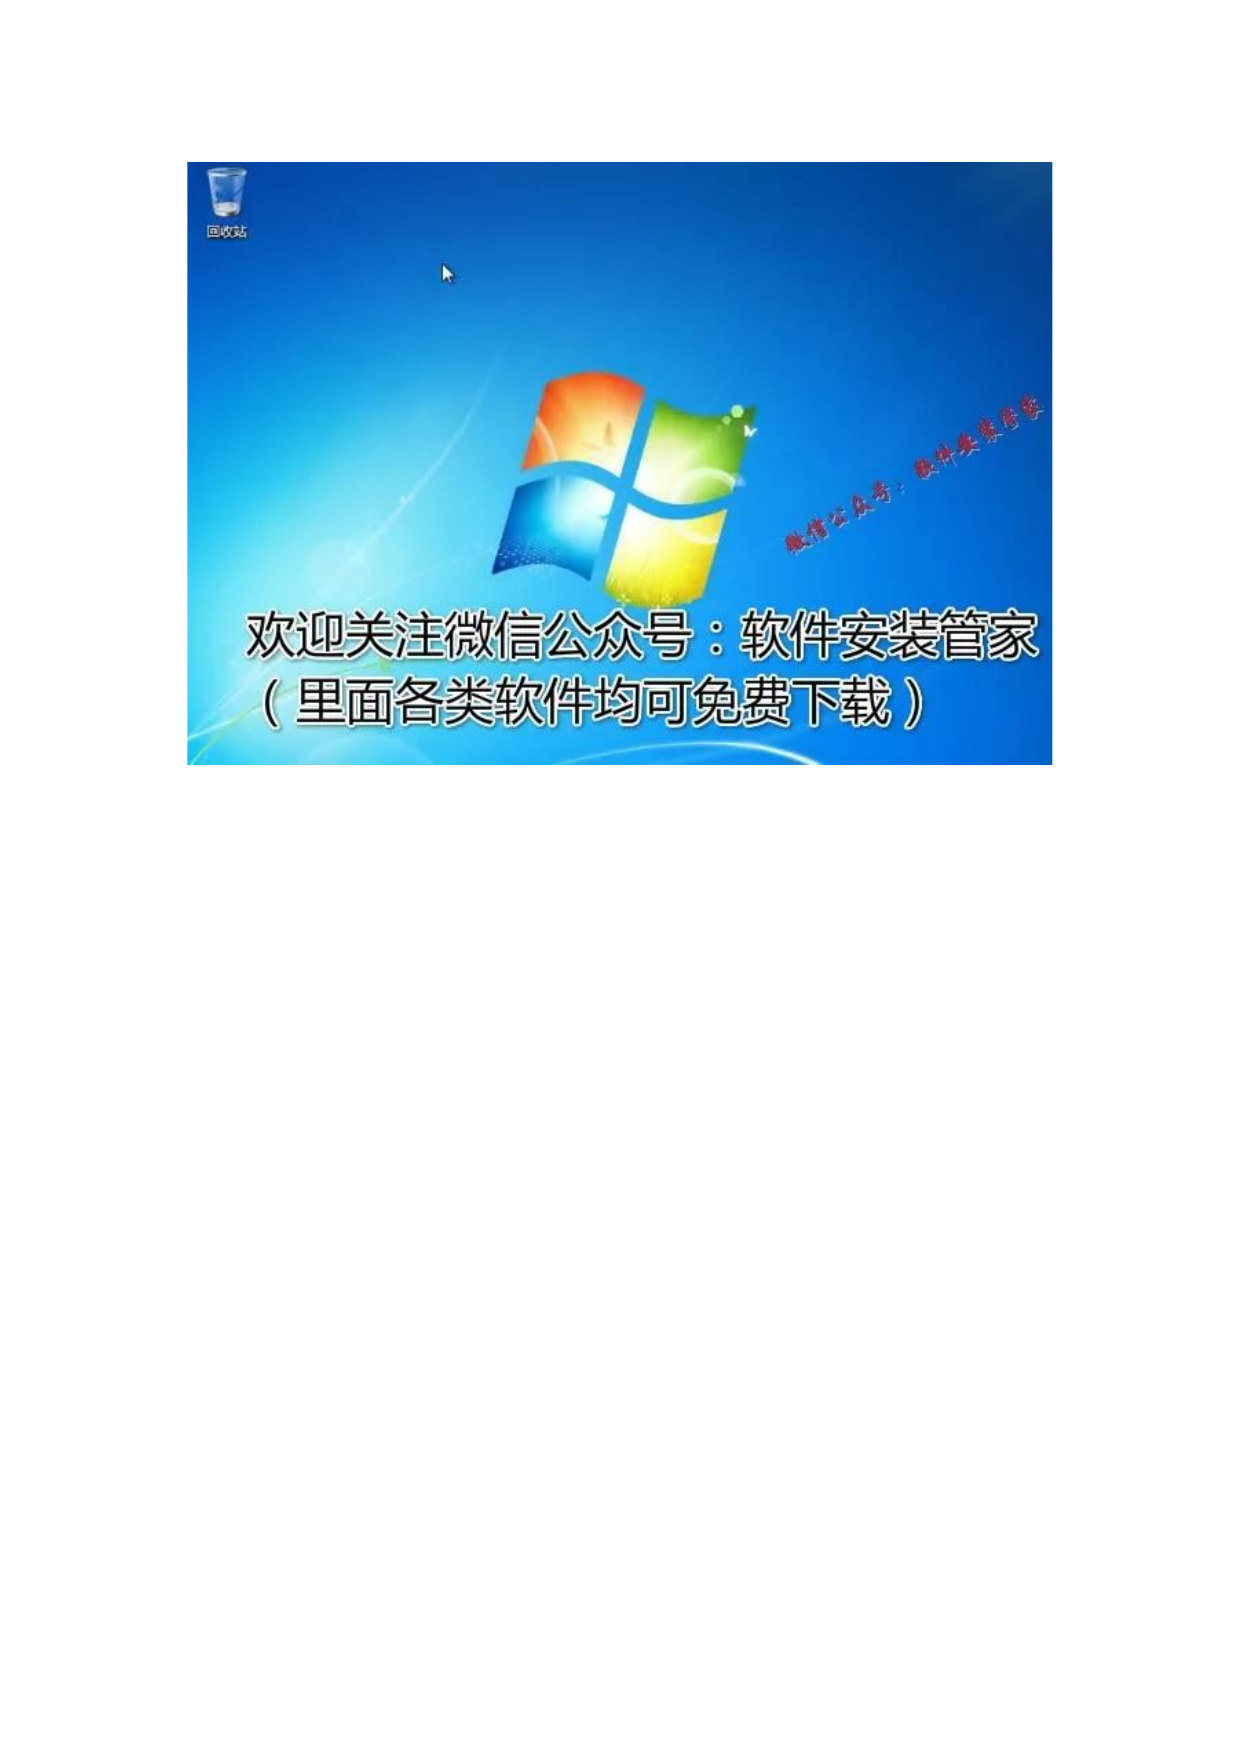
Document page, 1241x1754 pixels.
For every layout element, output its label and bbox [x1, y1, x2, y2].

picture [187, 162, 1053, 765]
